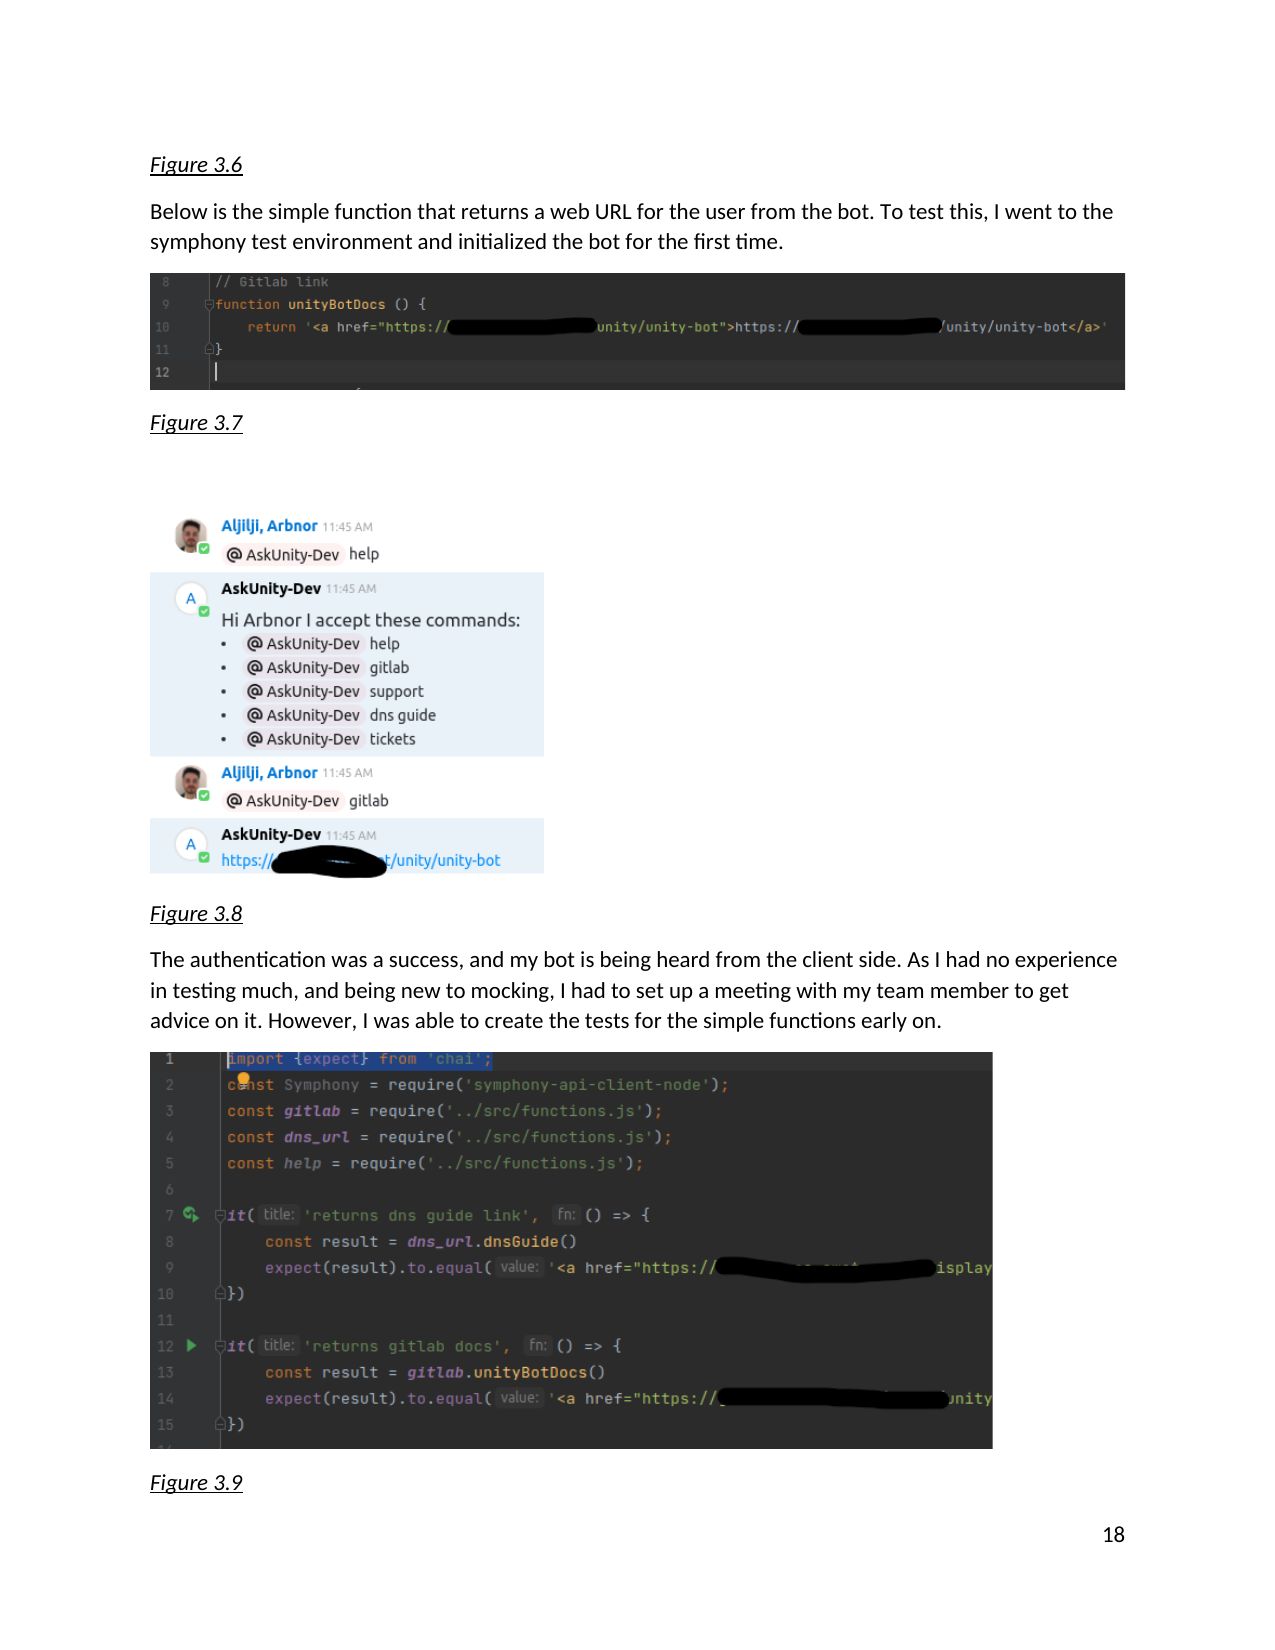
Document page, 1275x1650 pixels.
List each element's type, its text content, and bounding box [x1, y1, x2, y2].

picture [150, 502, 544, 880]
text Below is the simple function that returns a web URL for the user from the bot. To test this, I went to the symphony test environment and initialized the bot for the first time. [150, 197, 1125, 255]
text Figure 3.7 [150, 408, 1125, 436]
picture [150, 1052, 993, 1449]
text Figure 3.6 [150, 150, 1125, 178]
picture [150, 273, 1125, 390]
text Figure 3.8 [150, 899, 1125, 927]
text The authentication was a success, and my bot is being heard from the client side. As I had no experience in testing much, and being new to mocking, I had to set up a meeting with my team member to get advice on it. However, I was able to create the tests for the simple functions early on. [150, 946, 1125, 1034]
text Figure 3.9 [150, 1468, 1125, 1496]
